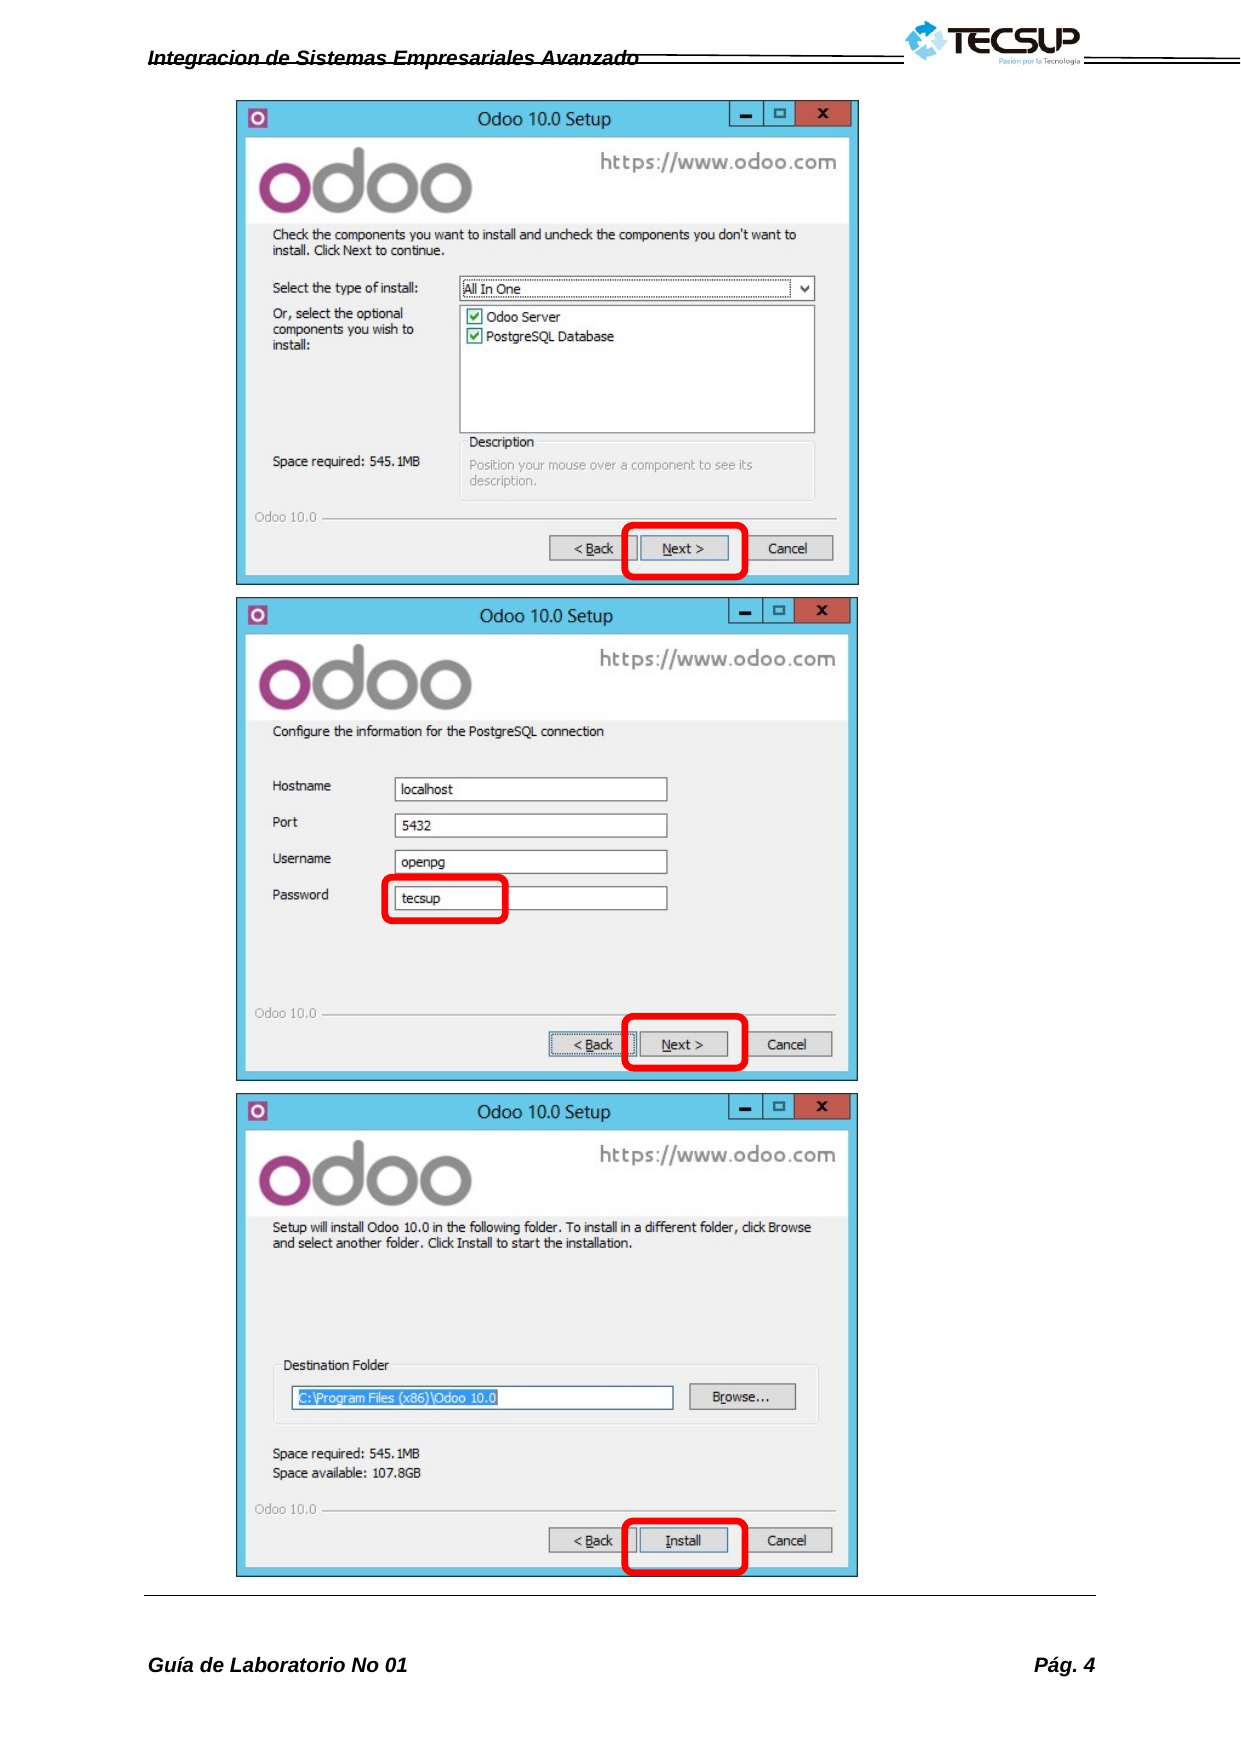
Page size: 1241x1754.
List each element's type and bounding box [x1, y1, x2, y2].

picture [629, 1525, 741, 1569]
picture [236, 100, 859, 585]
picture [236, 597, 858, 1081]
picture [236, 1093, 858, 1577]
picture [904, 20, 1084, 67]
